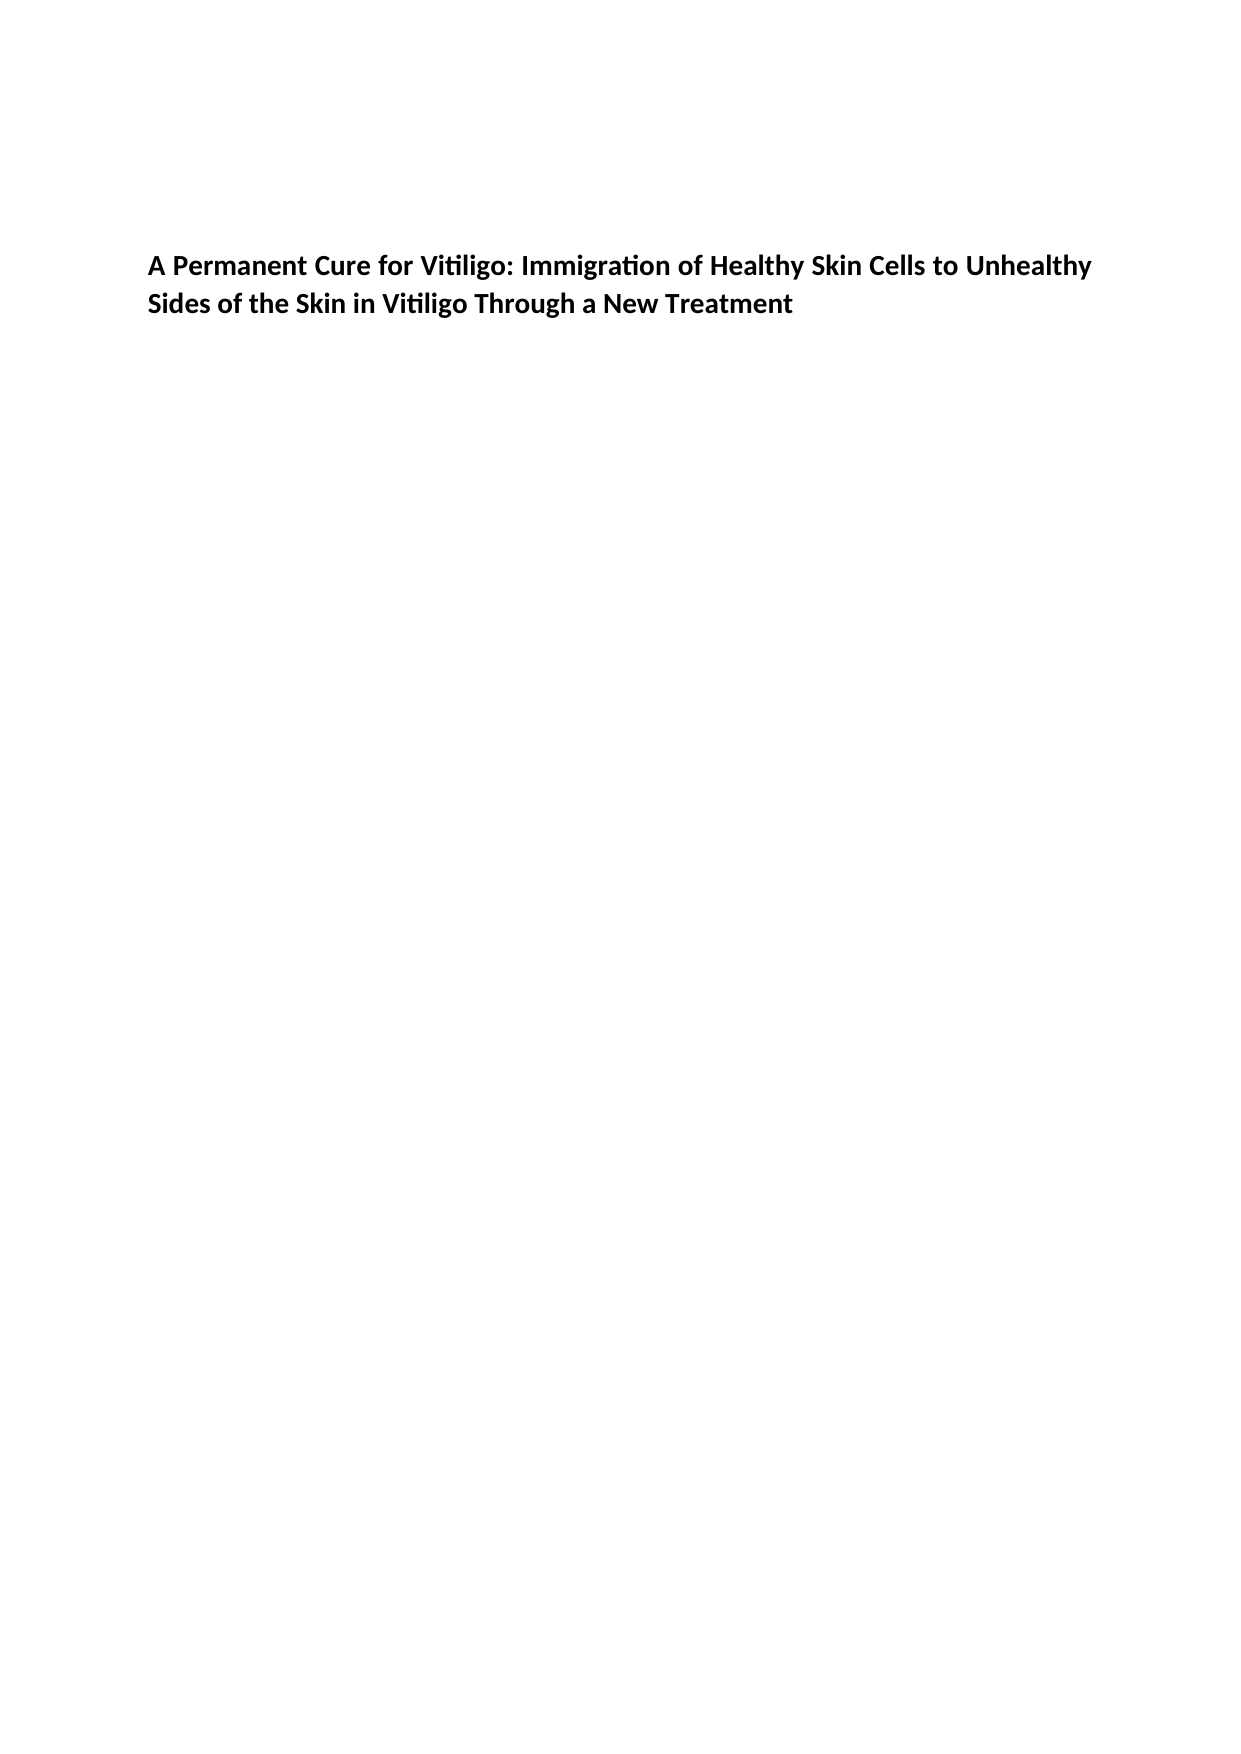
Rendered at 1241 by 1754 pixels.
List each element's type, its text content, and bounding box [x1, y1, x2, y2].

text A Permanent Cure for Vitiligo: Immigration of Healthy Skin Cells to Unhealthy Sides of the Skin in Vitiligo Through a New Treatment [148, 247, 1093, 321]
